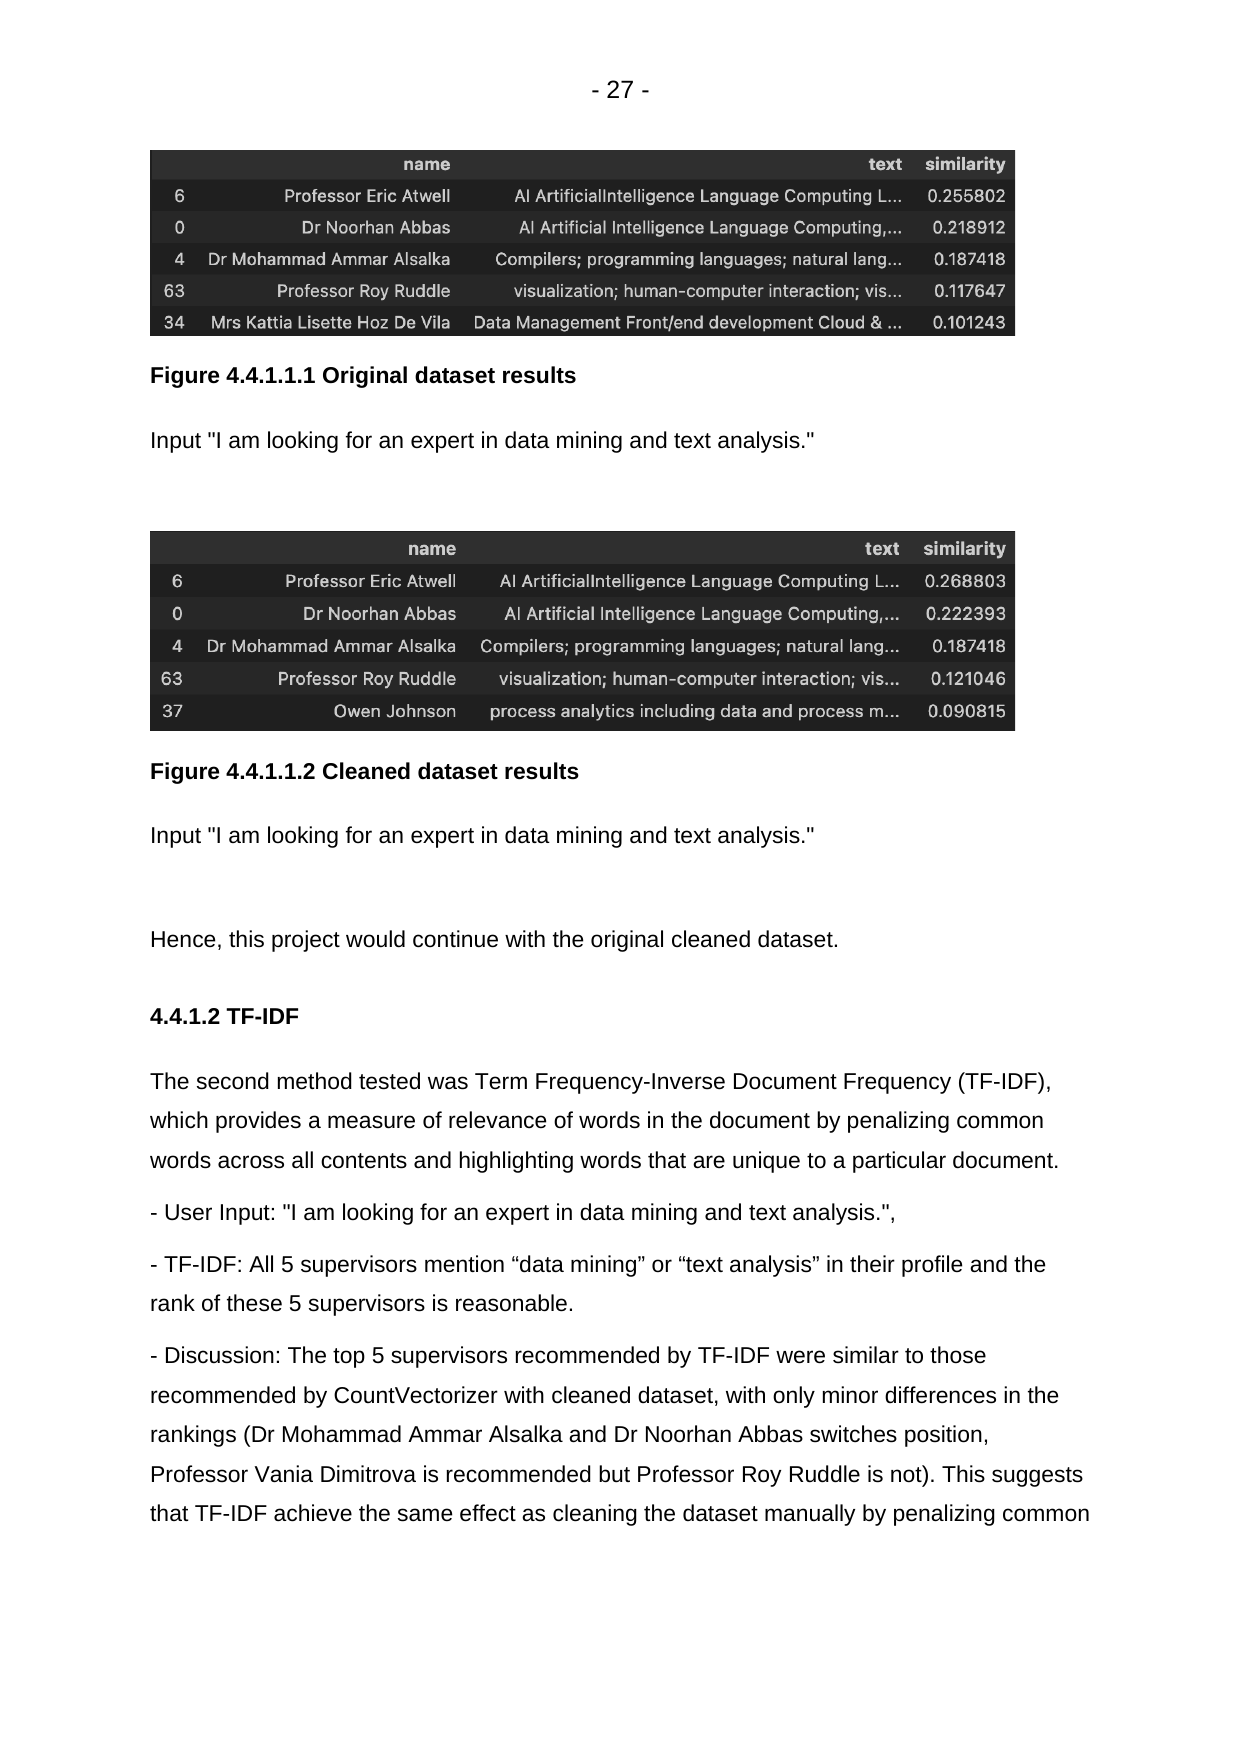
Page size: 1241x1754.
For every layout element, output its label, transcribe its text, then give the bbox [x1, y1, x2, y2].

text Input "I am looking for an expert in data mining and text analysis." [150, 427, 1090, 453]
text - TF-IDF: All 5 supervisors mention “data mining” or “text analysis” in their profile and the rank of these 5 supervisors is reasonable. [150, 1251, 1090, 1317]
text - User Input: "I am looking for an expert in data mining and text analysis.", [150, 1199, 1090, 1225]
text The second method tested was Term Frequency-Inverse Document Frequency (TF-IDF), which provides a measure of relevance of words in the document by penalizing common words across all contents and highlighting words that are unique to a particular document. [150, 1068, 1090, 1173]
picture [150, 531, 1016, 731]
subtitle 4.4.1.2 TF-IDF [150, 1003, 1090, 1030]
text Input "I am looking for an expert in data mining and text analysis." [150, 822, 1090, 849]
text Hence, this project would continue with the original cleaned dataset. [150, 926, 1090, 953]
text Figure 4.4.1.1.1 Original dataset results [150, 362, 1090, 389]
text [150, 1342, 1090, 1526]
text Figure 4.4.1.1.2 Cleaned dataset results [150, 758, 1090, 784]
picture [150, 150, 1016, 336]
